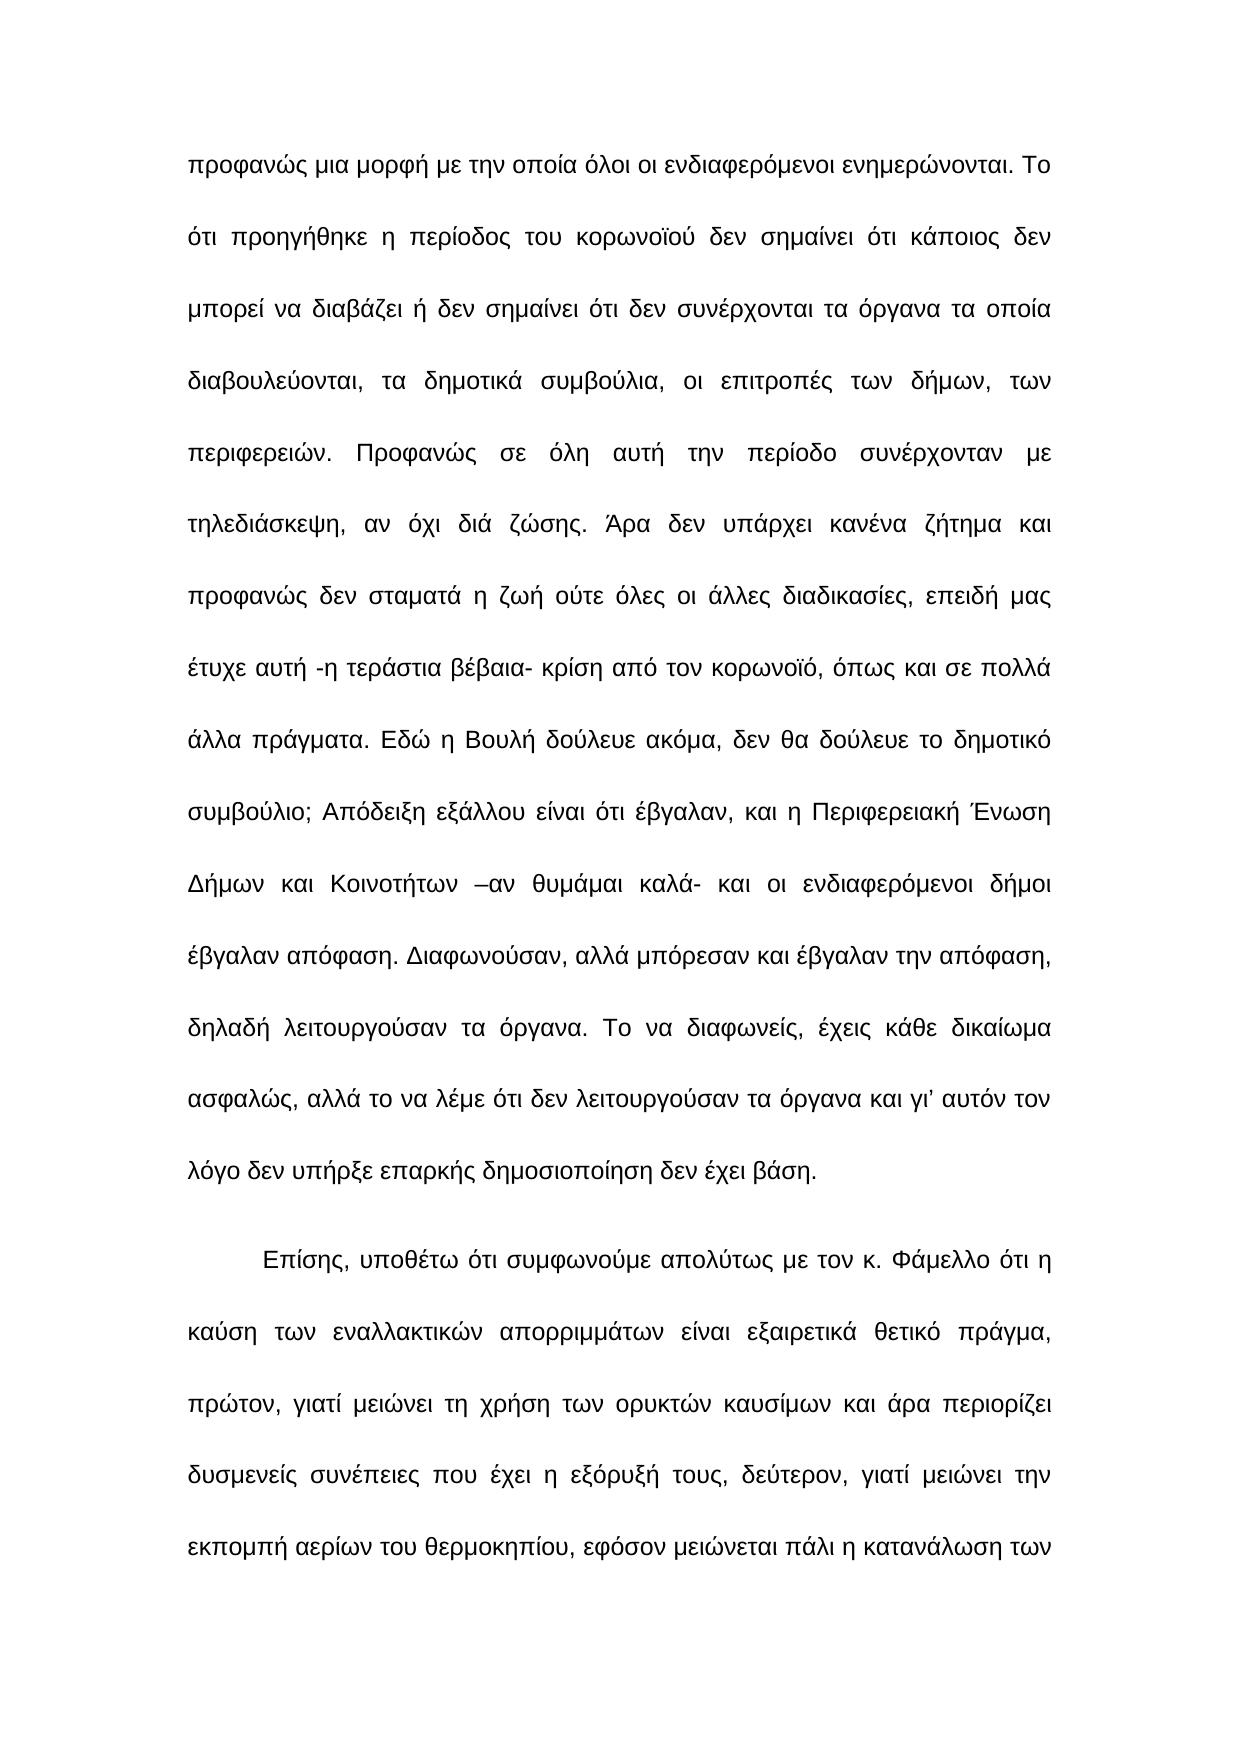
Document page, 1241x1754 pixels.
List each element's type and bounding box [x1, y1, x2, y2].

text [187, 150, 1053, 1185]
text [187, 1245, 1053, 1561]
